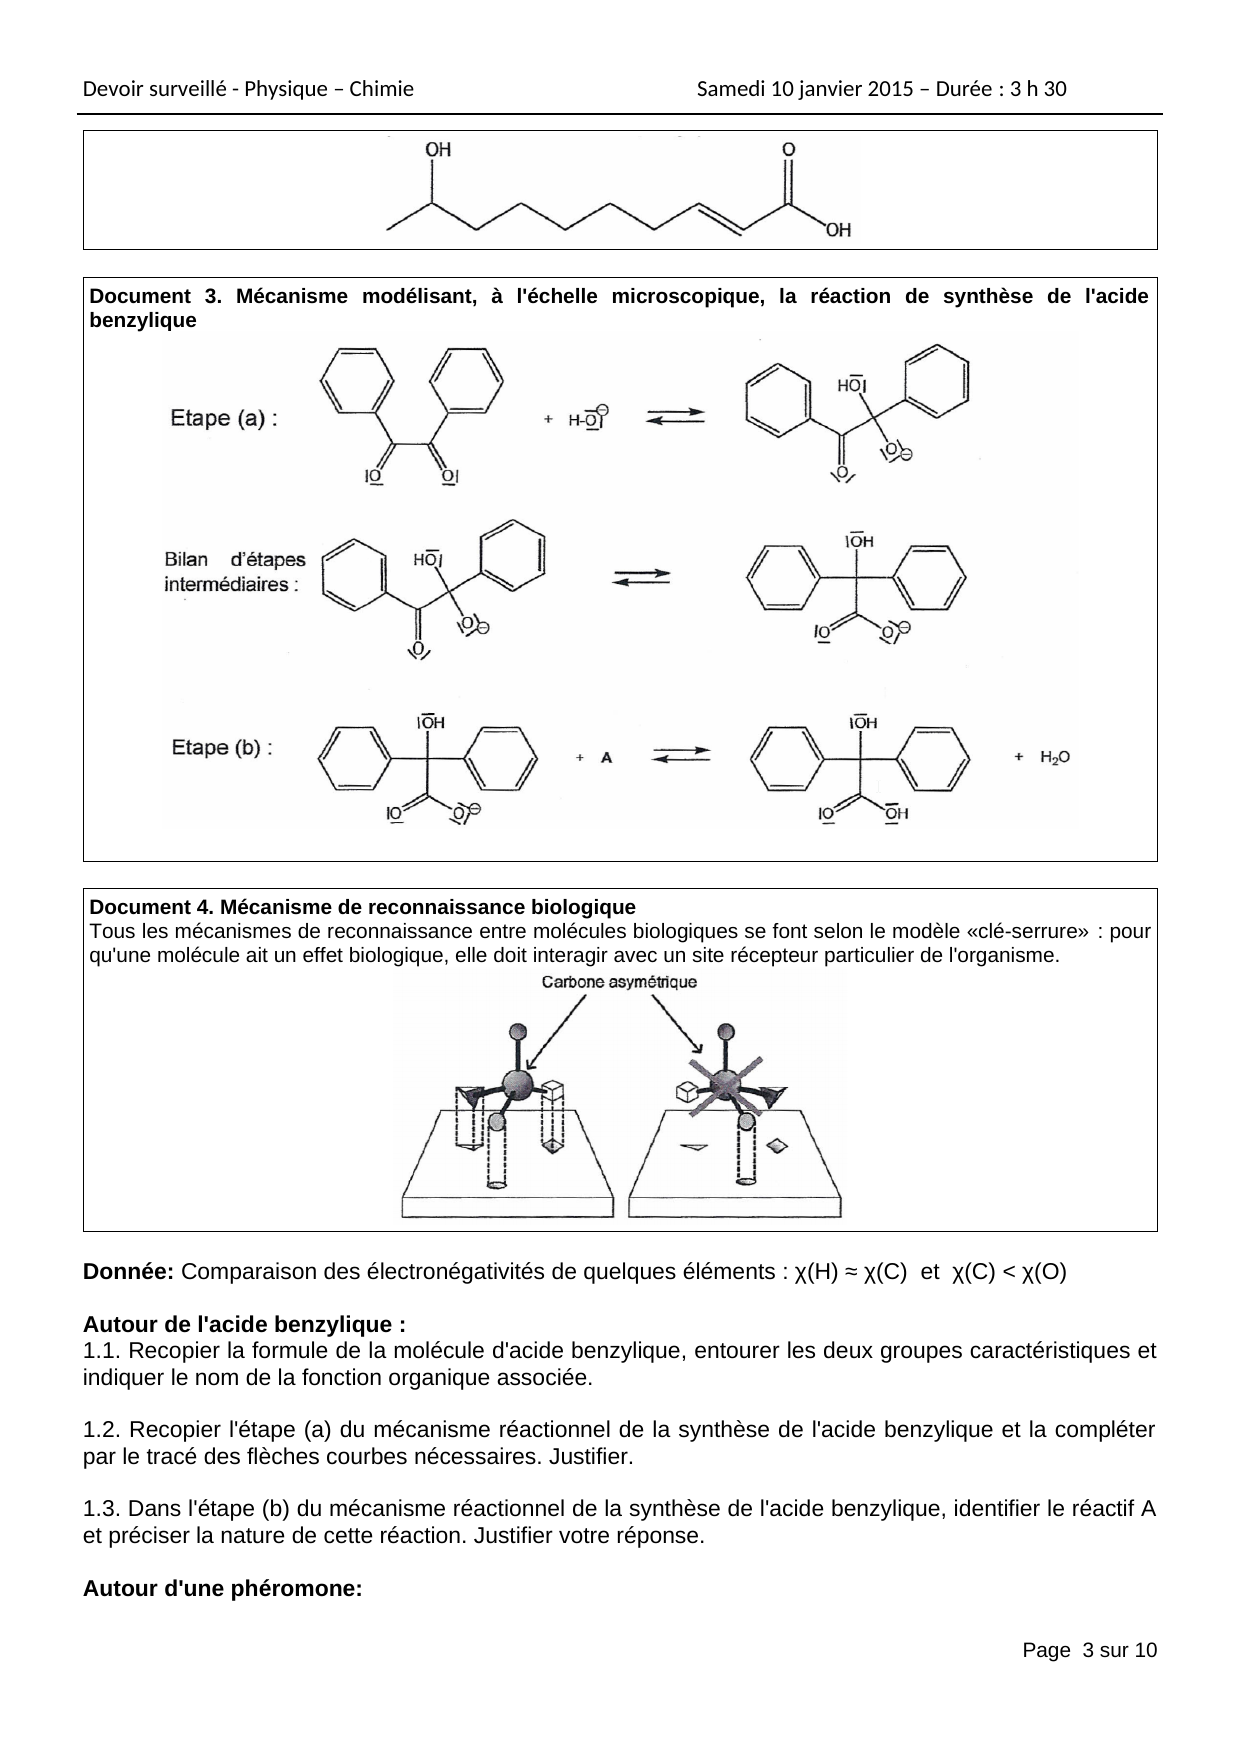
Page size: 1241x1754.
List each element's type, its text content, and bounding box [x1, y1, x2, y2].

table_header Document 4. Mécanisme de reconnaissance biologique Tous les mécanismes de reconnaissance entre molécules biologiques se font selon le modèle «clé-serrure» : pour qu'une molécule ait un effet biologique, elle doit interagir avec un site récepteur particulier de l'organisme. [84, 889, 1157, 1231]
text 1.3. Dans l'étape (b) du mécanisme réactionnel de la synthèse de l'acide benzylique, identifier le réactif A et préciser la nature de cette réaction. Justifier votre réponse. [83, 1495, 1157, 1548]
text 1.2. Recopier l'étape (a) du mécanisme réactionnel de la synthèse de l'acide benzylique et la compléter par le tracé des flèches courbes nécessaires. Justifier. [83, 1416, 1157, 1469]
text Autour de l'acide benzylique : [83, 1311, 1157, 1337]
text Donnée: Comparaison des électronégativités de quelques éléments : χ(H) ≈ χ(C) et χ(C) < χ(O) [83, 1258, 1157, 1284]
table_header Document 3. Mécanisme modélisant, à l'échelle microscopique, la réaction de synthèse de l'acide benzylique [84, 278, 1157, 861]
text Autour d'une phéromone: [83, 1574, 1157, 1601]
picture [161, 331, 1079, 829]
picture [392, 967, 848, 1225]
picture [379, 136, 861, 244]
text 1.1. Recopier la formule de la molécule d'acide benzylique, entourer les deux groupes caractéristiques et indiquer le nom de la fonction organique associée. [83, 1337, 1157, 1390]
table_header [84, 131, 1157, 249]
